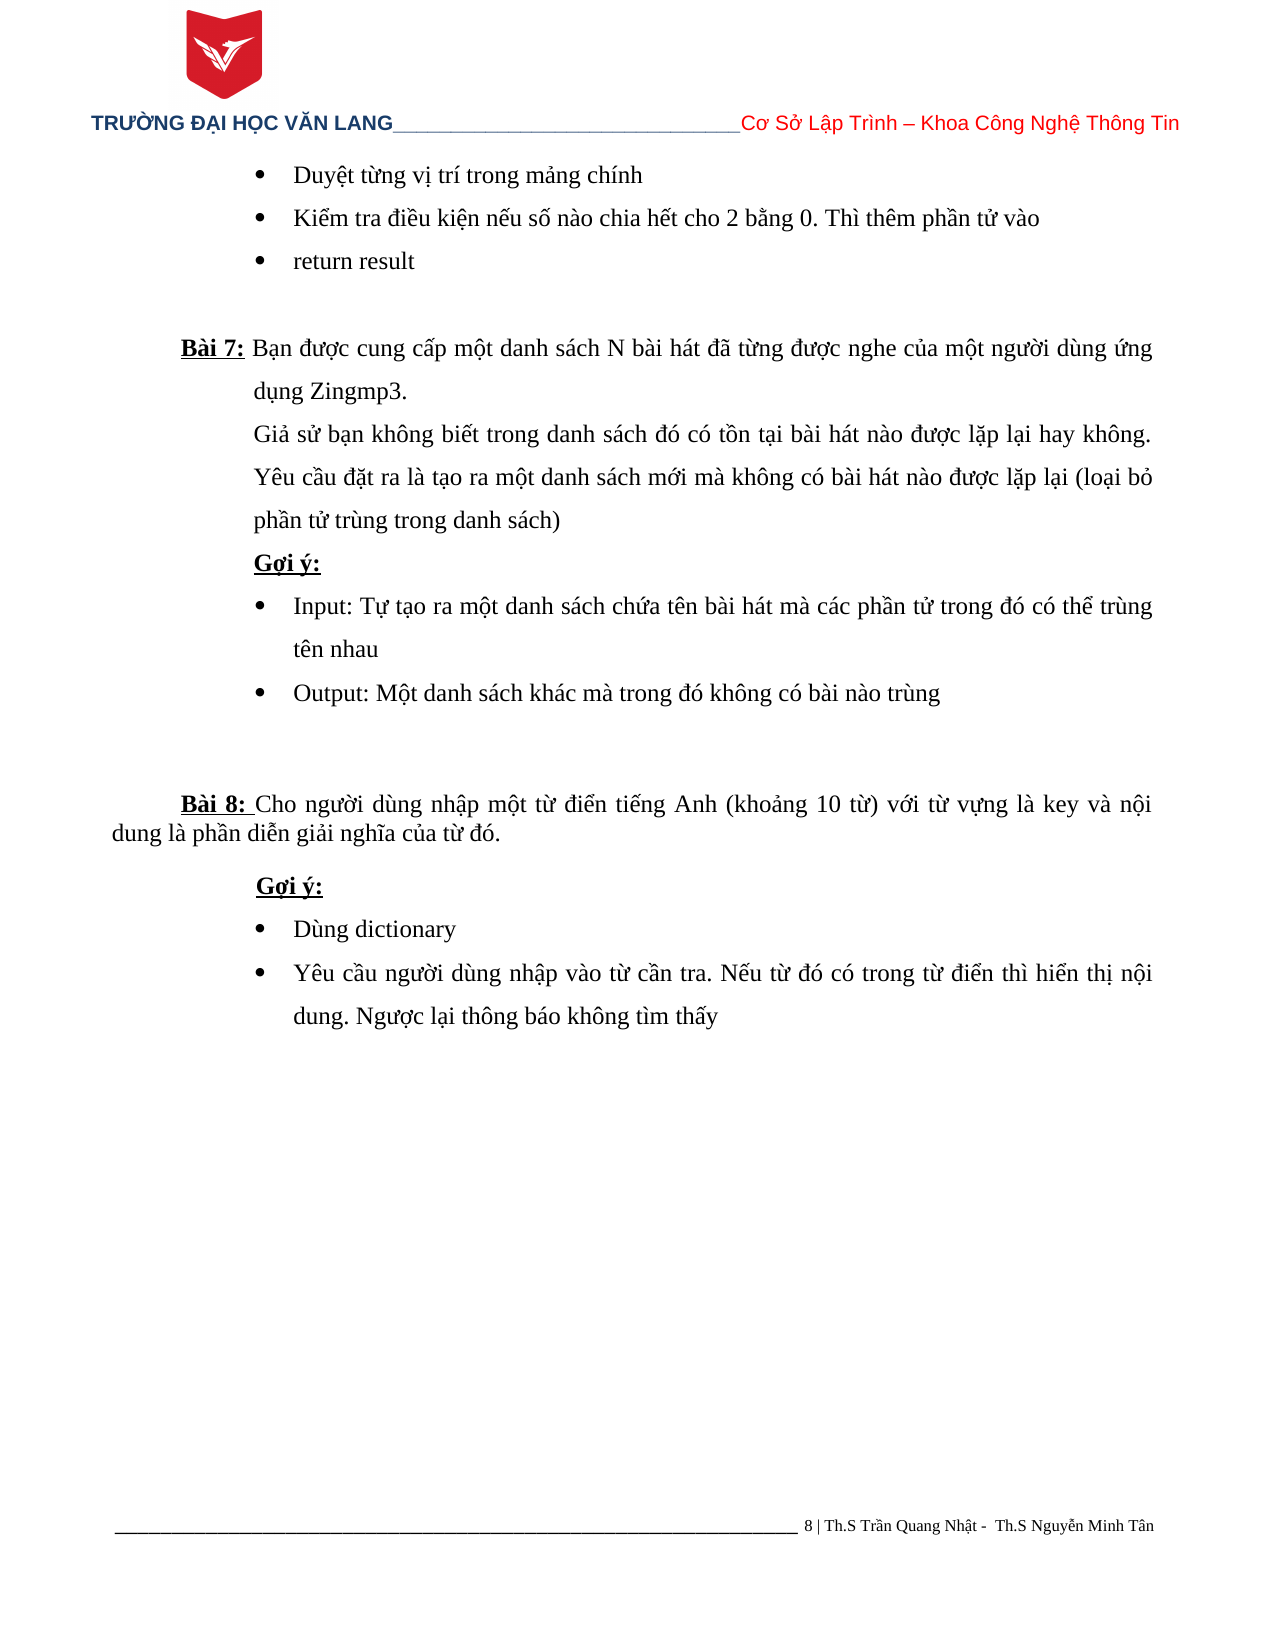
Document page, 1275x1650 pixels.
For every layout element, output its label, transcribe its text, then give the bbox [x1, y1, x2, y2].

text Giả sử bạn không biết trong danh sách đó có tồn tại bài hát nào được lặp lại hay không. Yêu cầu đặt ra là tạo ra một danh sách mới mà không có bài hát nào được lặp lại (loại bỏ phần tử trùng trong danh sách) [253, 419, 1154, 534]
picture [168, 0, 280, 111]
list Duyệt từng vị trí trong mảng chính [256, 160, 1154, 189]
text Gợi ý: [181, 871, 1154, 900]
text Gợi ý: [253, 548, 1154, 577]
list Output: Một danh sách khác mà trong đó không có bài nào trùng [256, 678, 1154, 706]
list Yêu cầu người dùng nhập vào từ cần tra. Nếu từ đó có trong từ điển thì hiển thị nội dung. Ngược lại thông báo không tìm thấy [256, 958, 1154, 1029]
text Bài 7: Bạn được cung cấp một danh sách N bài hát đã từng được nghe của một người dùng ứng dụng Zingmp3. [181, 333, 1154, 404]
list Input: Tự tạo ra một danh sách chứa tên bài hát mà các phần tử trong đó có thể trùng tên nhau [256, 591, 1154, 663]
list Bài 8: Cho người dùng nhập một từ điển tiếng Anh (khoảng 10 từ) với từ vựng là key và nội dung là phần diễn giải nghĩa của từ đó. [112, 789, 1154, 846]
list Dùng dictionary [256, 914, 1154, 943]
list return result [256, 246, 1154, 275]
list Kiểm tra điều kiện nếu số nào chia hết cho 2 bằng 0. Thì thêm phần tử vào [256, 203, 1154, 232]
